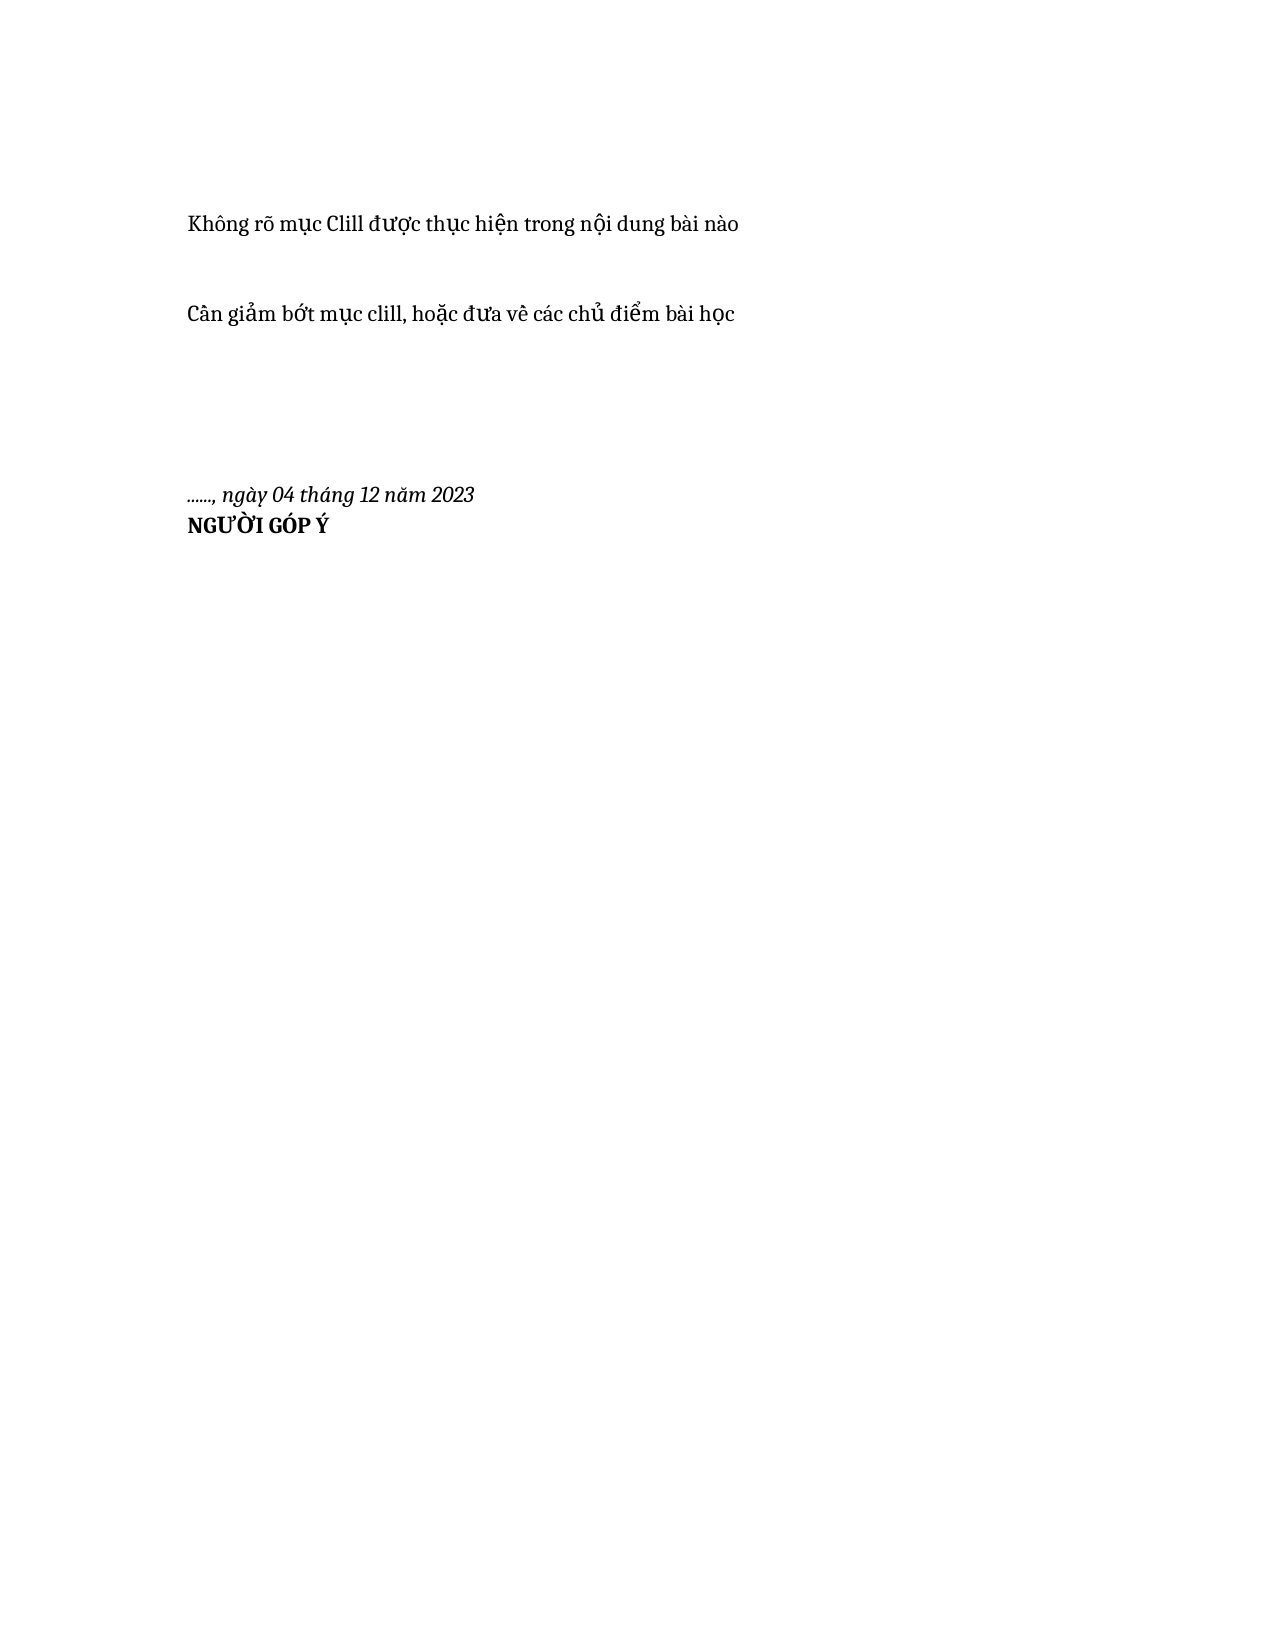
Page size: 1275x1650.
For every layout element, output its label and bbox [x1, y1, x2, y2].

text [187, 150, 1087, 569]
